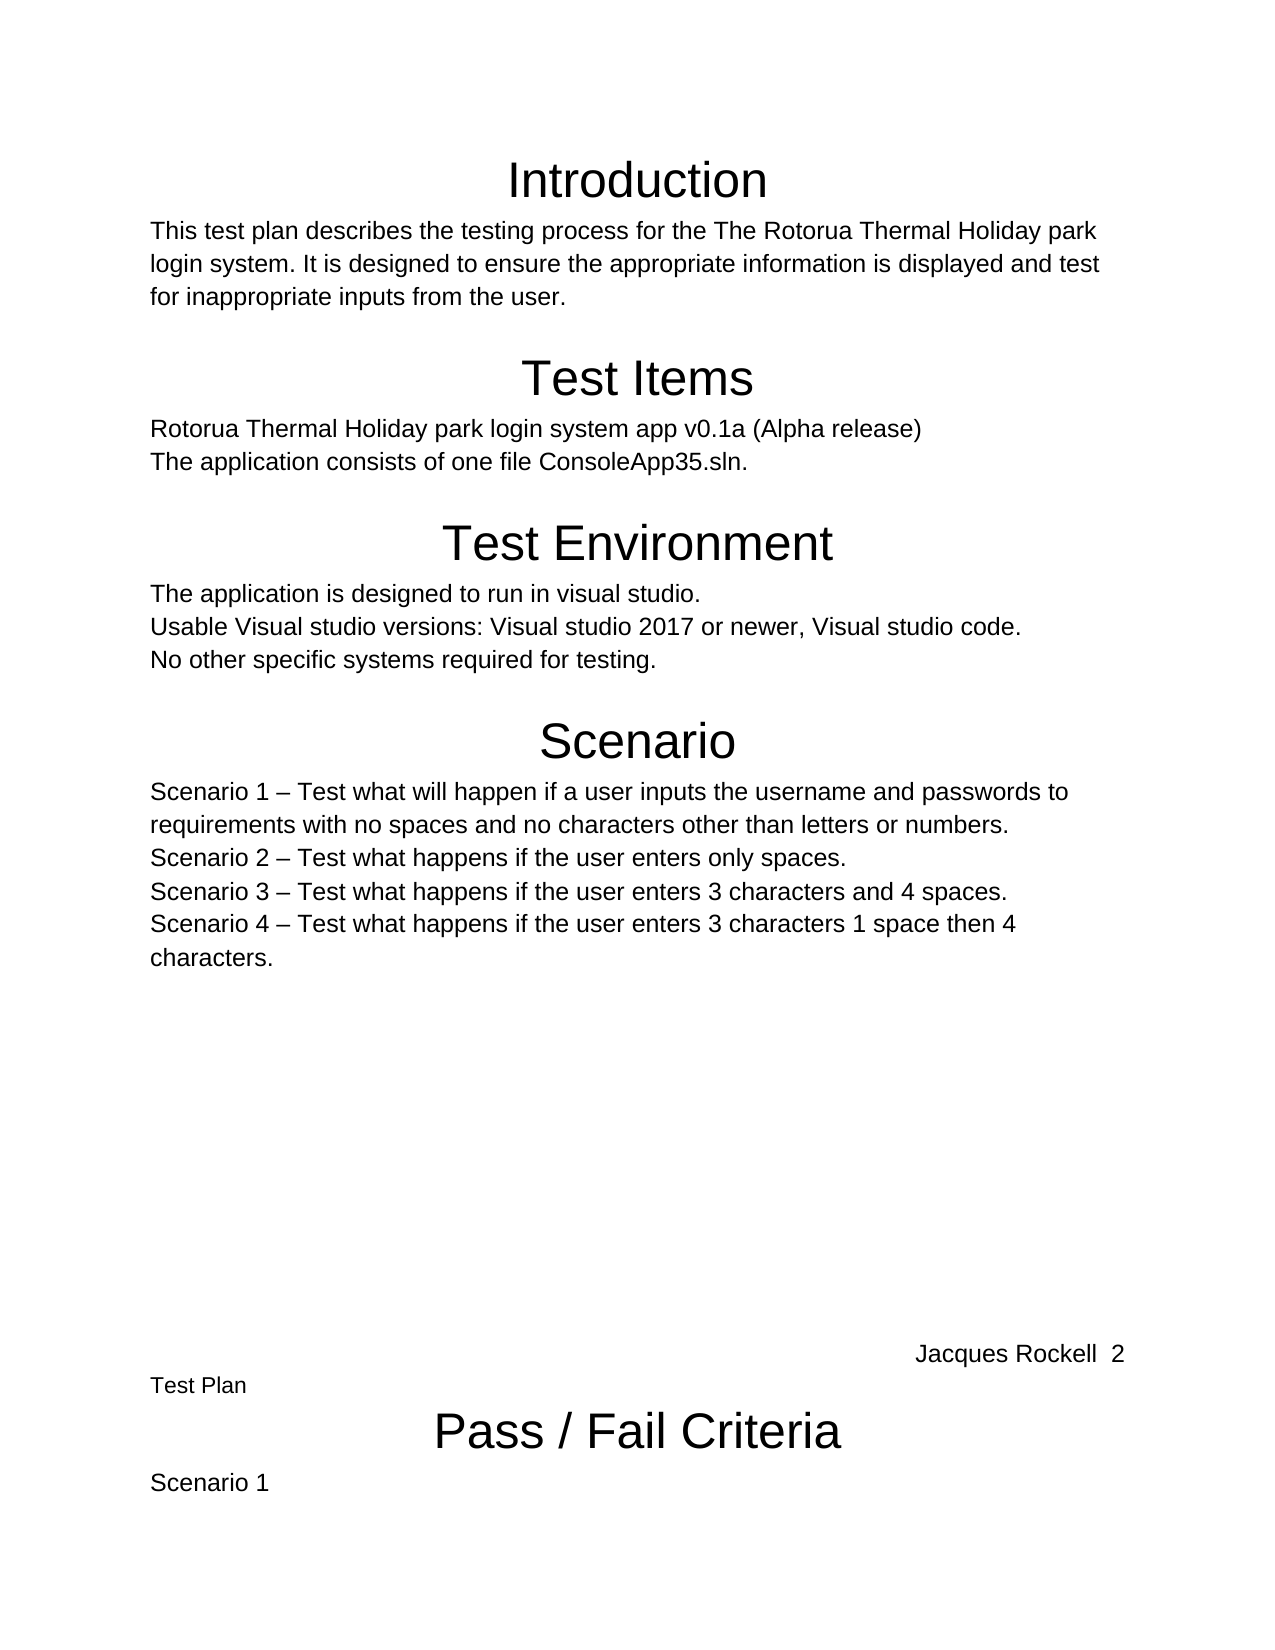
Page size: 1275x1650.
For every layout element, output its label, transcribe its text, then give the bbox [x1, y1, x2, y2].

text Pass / Fail Criteria [150, 1402, 1125, 1459]
text Usable Visual studio versions: Visual studio 2017 or newer, Visual studio code. [150, 612, 1125, 641]
text Jacques Rockell 2 [150, 1339, 1125, 1367]
text This test plan describes the testing process for the The Rotorua Thermal Holiday park login system. It is designed to ensure the appropriate information is displayed and test for inappropriate inputs from the user. [150, 216, 1125, 311]
text The application consists of one file ConsoleApp35.sln. [150, 447, 1125, 476]
text Scenario 1 – Test what will happen if a user inputs the username and passwords to requirements with no spaces and no characters other than letters or numbers. [150, 777, 1125, 839]
text Scenario 1 [150, 1468, 1125, 1497]
text Scenario 2 – Test what happens if the user enters only spaces. [150, 843, 1125, 872]
text The application is designed to run in visual studio. [150, 579, 1125, 608]
text Scenario 3 – Test what happens if the user enters 3 characters and 4 spaces. [150, 876, 1125, 905]
text Introduction [150, 150, 1125, 207]
text Test Items [150, 348, 1125, 406]
text Test Plan [150, 1372, 1125, 1398]
text Test Environment [150, 513, 1125, 571]
text Scenario 4 – Test what happens if the user enters 3 characters 1 space then 4 characters. [150, 909, 1125, 971]
text Scenario [150, 711, 1125, 769]
text No other specific systems required for testing. [150, 645, 1125, 674]
text Rotorua Thermal Holiday park login system app v0.1a (Alpha release) [150, 414, 1125, 443]
